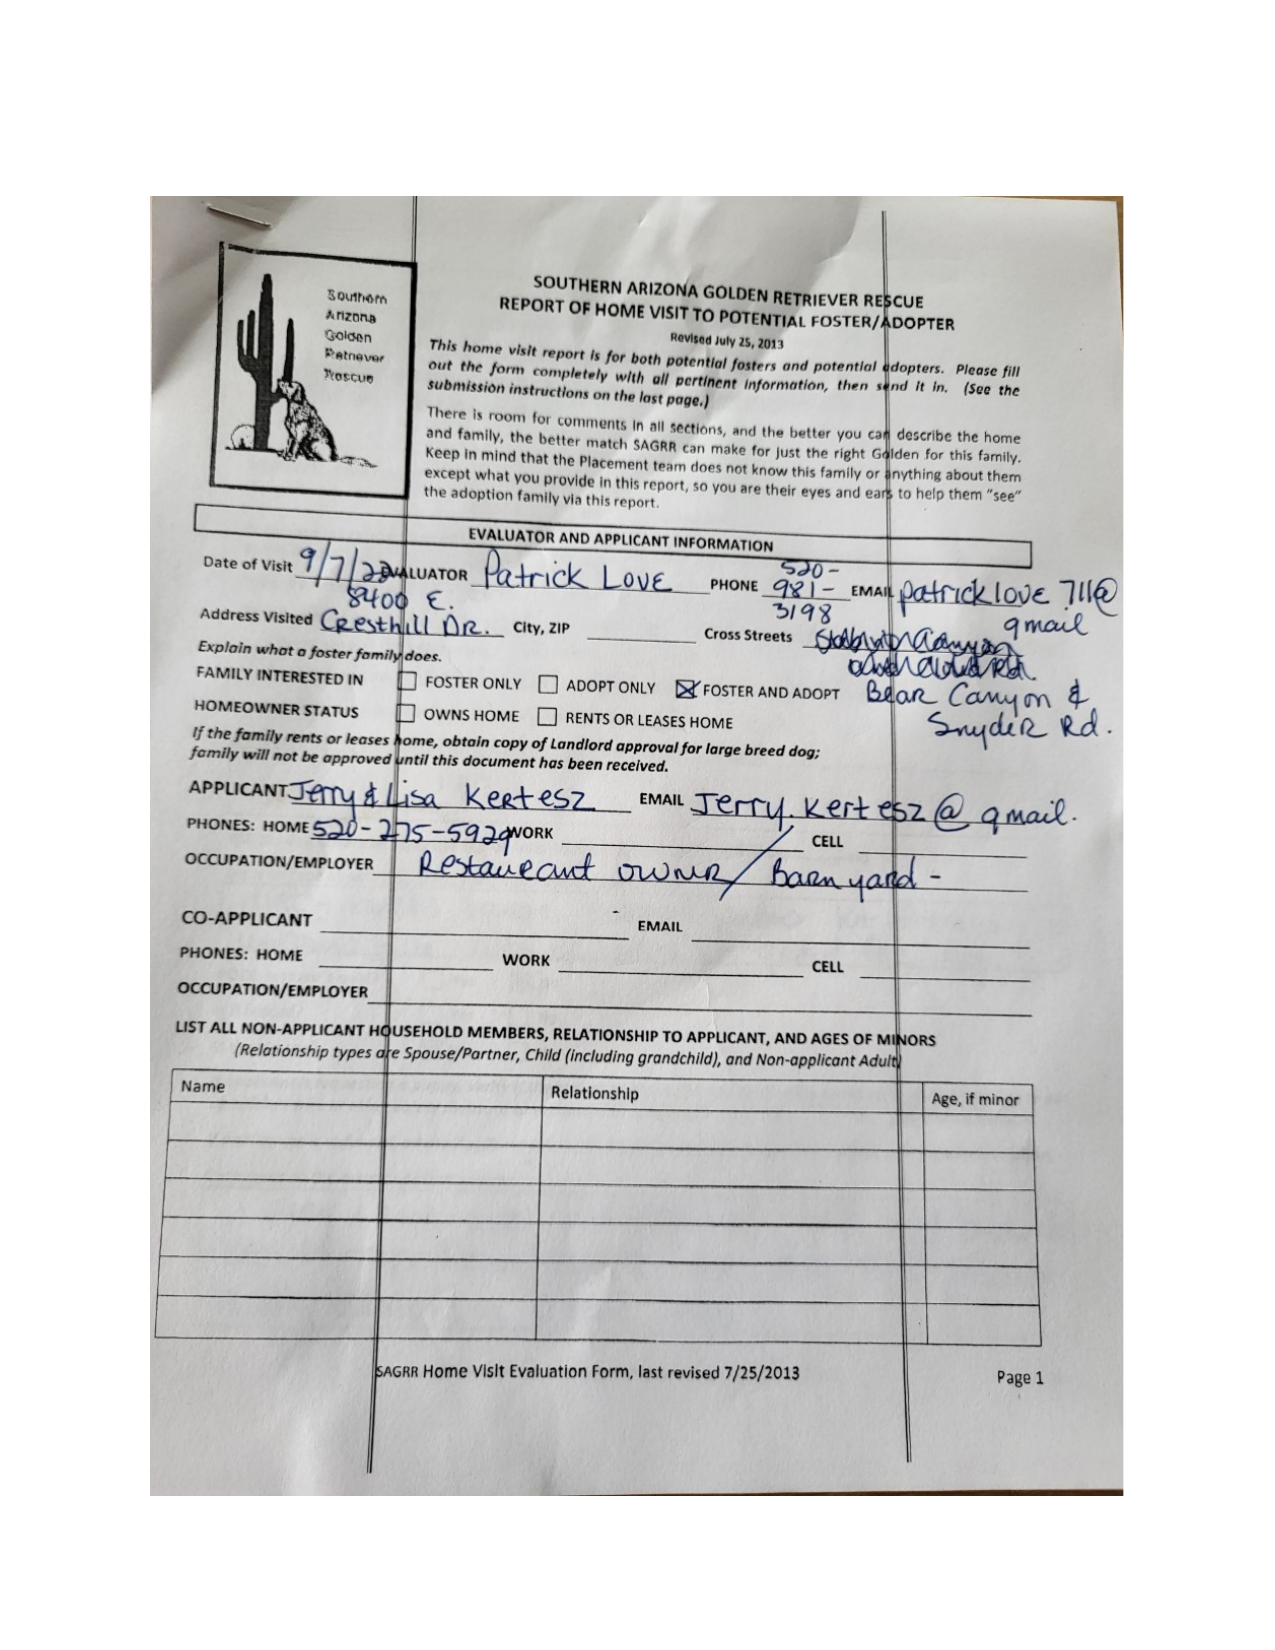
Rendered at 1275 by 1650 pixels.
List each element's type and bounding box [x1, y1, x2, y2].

picture [150, 196, 1124, 1496]
